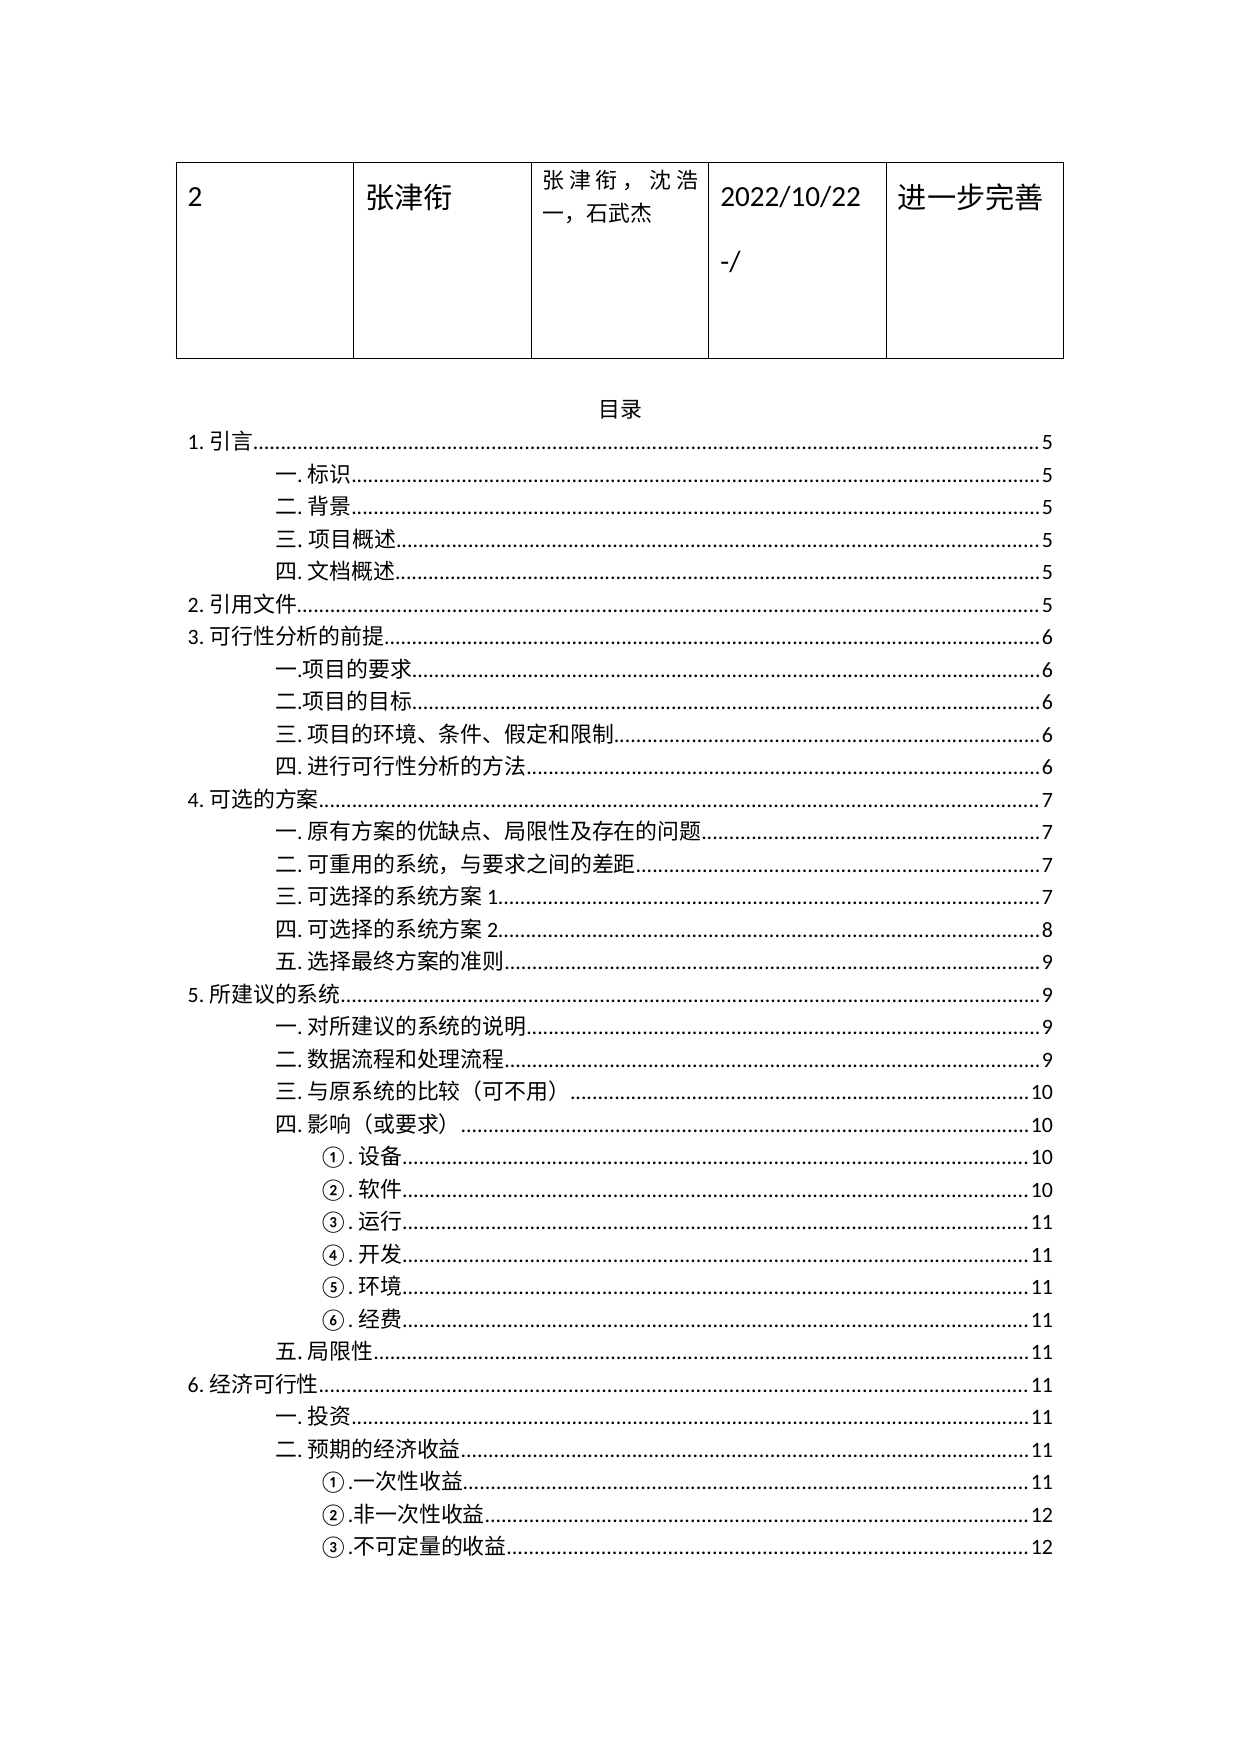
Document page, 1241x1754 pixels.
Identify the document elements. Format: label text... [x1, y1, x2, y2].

table_cell 2022/10/22 -/ [709, 163, 886, 358]
table_cell 张津衔 [354, 163, 531, 358]
table_cell 2 [177, 163, 353, 358]
table_cell 张津衔，沈浩一，石武杰 [532, 163, 708, 358]
table_cell 进一步完善 [887, 163, 1063, 358]
